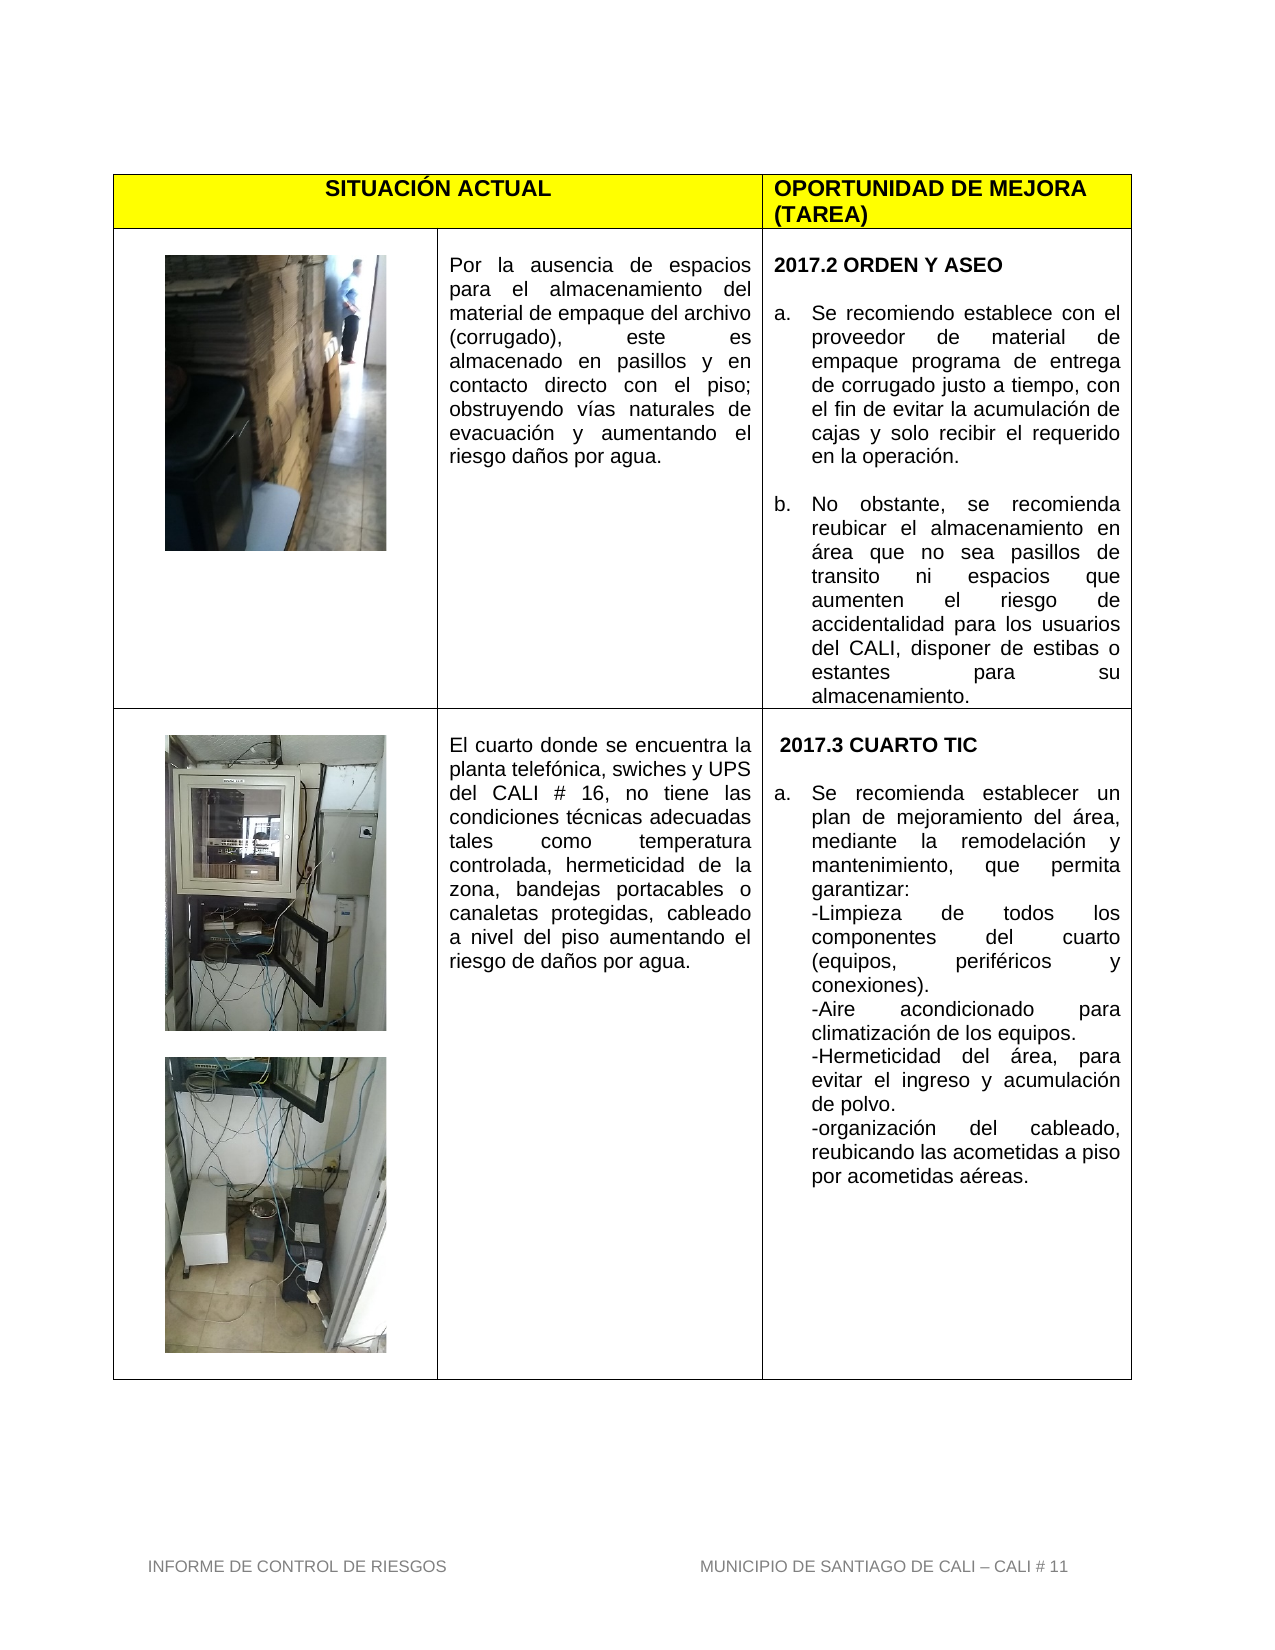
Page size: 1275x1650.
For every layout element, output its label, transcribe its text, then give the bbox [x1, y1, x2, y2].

table_header OPORTUNIDAD DE MEJORA (TAREA) [763, 175, 1131, 228]
table_cell El cuarto donde se encuentra la planta telefónica, swiches y UPS del CALI # 16, no tiene las condiciones técnicas adecuadas tales como temperatura controlada, hermeticidad de la zona, bandejas portacables o canaletas protegidas, cableado a nivel del piso aumentando el riesgo de daños por agua. [438, 709, 762, 1379]
table_cell Por la ausencia de espacios para el almacenamiento del material de empaque del archivo (corrugado), este es almacenado en pasillos y en contacto directo con el piso; obstruyendo vías naturales de evacuación y aumentando el riesgo daños por agua. [438, 229, 762, 708]
picture [165, 735, 387, 1031]
picture [165, 1057, 387, 1353]
picture [165, 255, 387, 551]
table_header SITUACIÓN ACTUAL [114, 175, 762, 228]
table_cell [114, 709, 437, 1379]
table_cell 2017.2 ORDEN Y ASEO Se recomiendo establece con el proveedor de material de empaque programa de entrega de corrugado justo a tiempo, con el fin de evitar la acumulación de cajas y solo recibir el requerido en la operación. No obstante, se recomienda reubicar el almacenamiento en área que no sea pasillos de transito ni espacios que aumenten el riesgo de accidentalidad para los usuarios del CALI, disponer de estibas o estantes para su almacenamiento. [763, 229, 1131, 708]
table_cell 2017.3 CUARTO TIC Se recomienda establecer un plan de mejoramiento del área, mediante la remodelación y mantenimiento, que permita garantizar: -Limpieza de todos los componentes del cuarto (equipos, periféricos y conexiones). -Aire acondicionado para climatización de los equipos. -Hermeticidad del área, para evitar el ingreso y acumulación de polvo. -organización del cableado, reubicando las acometidas a piso por acometidas aéreas. [763, 709, 1131, 1379]
table_cell [114, 229, 437, 708]
